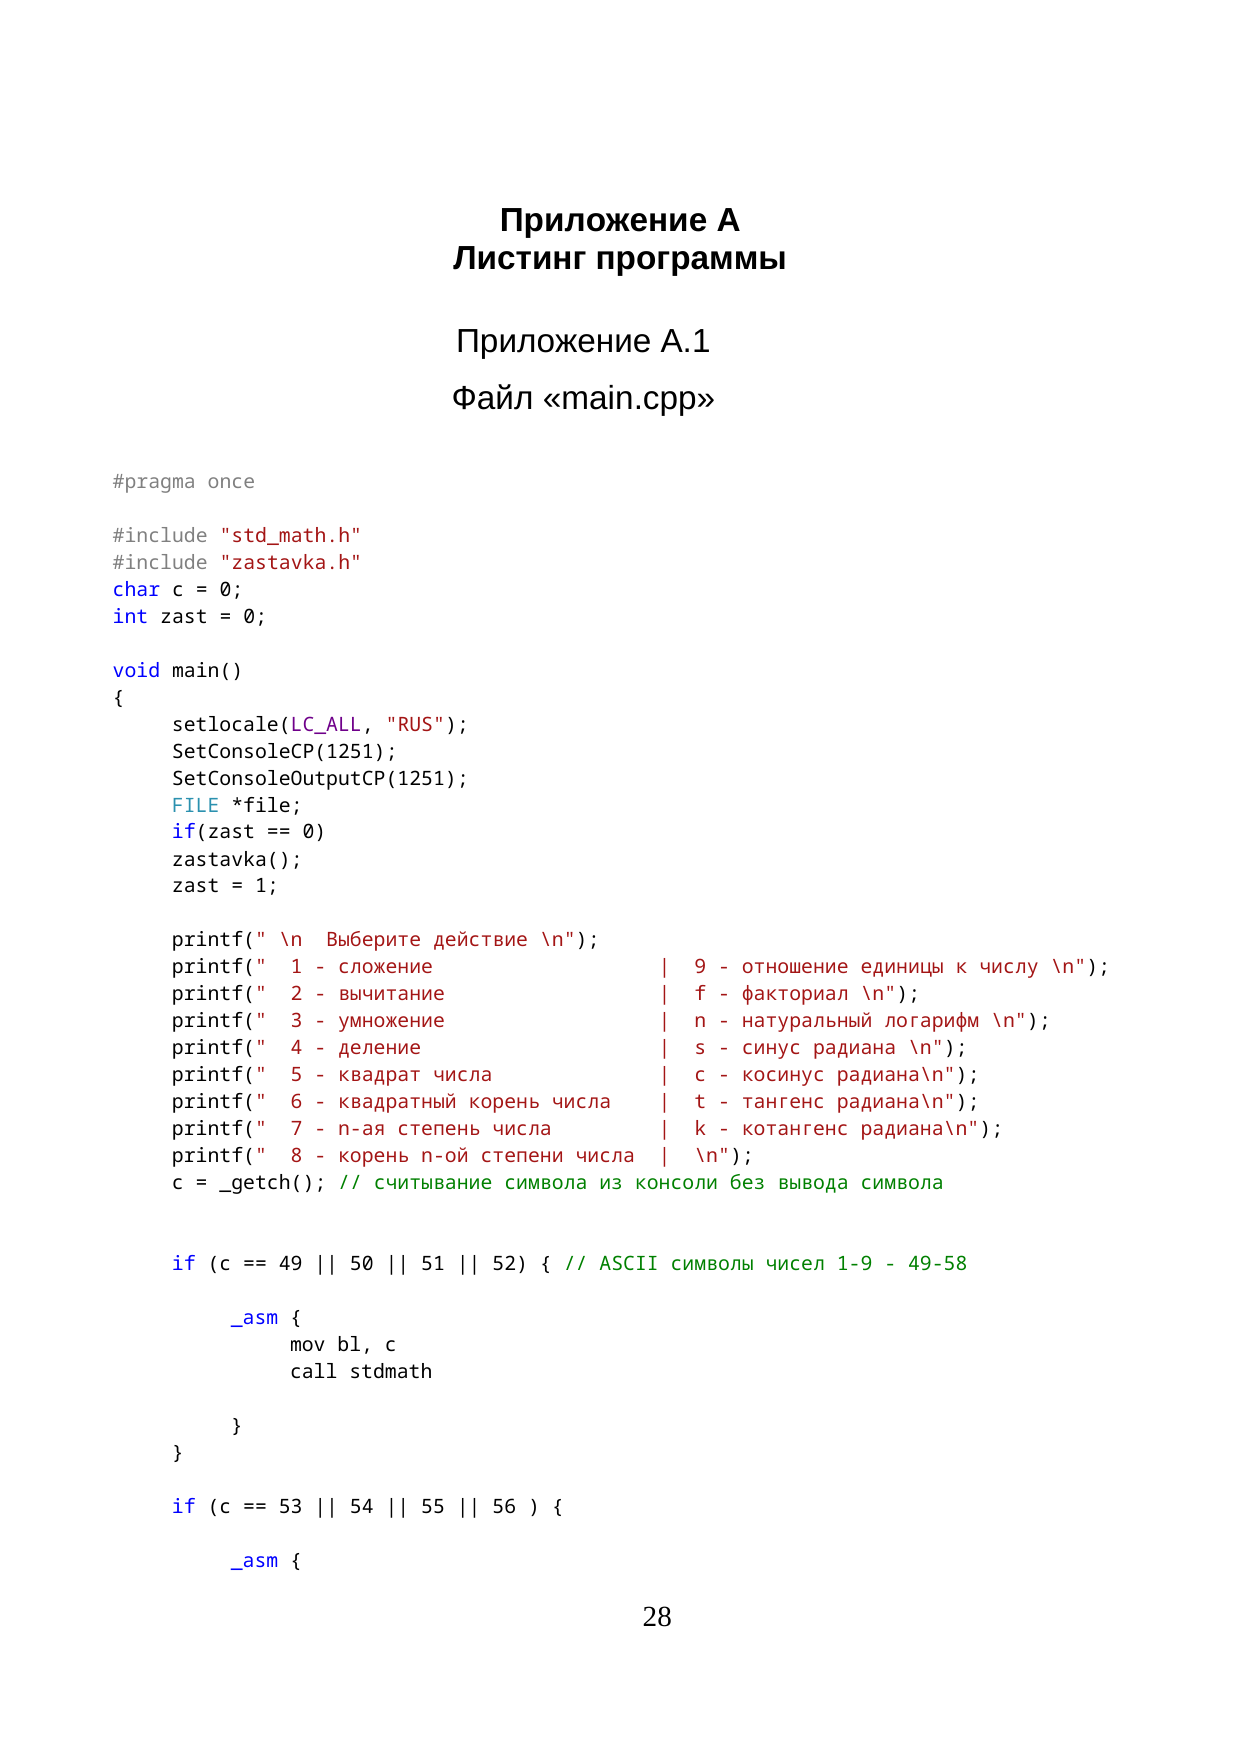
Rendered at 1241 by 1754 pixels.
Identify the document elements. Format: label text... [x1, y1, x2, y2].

text zastavka(); [112, 845, 1128, 872]
text printf(" \n Выберите действие \n"); [112, 926, 1128, 953]
text } [112, 1411, 1128, 1438]
text #include "std_math.h" [112, 521, 1128, 548]
text SetConsoleOutputCP(1251); [112, 764, 1128, 791]
text call stdmath [112, 1357, 1128, 1384]
text printf(" 4 - деление | s - синус радиана \n"); [112, 1034, 1128, 1061]
text #include "zastavka.h" [112, 548, 1128, 575]
text printf(" 2 - вычитание | f - факториал \n"); [112, 980, 1128, 1007]
text if (c == 49 || 50 || 51 || 52) { // ASCII символы чисел 1-9 - 49-58 [112, 1249, 1128, 1276]
text #pragma once [112, 467, 1128, 494]
text if(zast == 0) [112, 818, 1128, 845]
text printf(" 7 - n-ая степень числа | k - котангенс радиана\n"); [112, 1114, 1128, 1142]
text void main() [112, 656, 1128, 683]
text c = _getch(); // считывание символа из консоли без вывода символа [112, 1168, 1128, 1196]
text zast = 1; [112, 872, 1128, 899]
text if (c == 53 || 54 || 55 || 56 ) { [112, 1492, 1128, 1519]
subtitle Приложение А Листинг программы [186, 200, 1054, 277]
text _asm { [112, 1546, 1128, 1573]
text int zast = 0; [112, 602, 1128, 629]
text SetConsoleCP(1251); [112, 737, 1128, 764]
text _asm { [112, 1303, 1128, 1330]
text printf(" 3 - умножение | n - натуральный логарифм \n"); [112, 1007, 1128, 1034]
text FILE *file; [112, 791, 1128, 818]
text char c = 0; [112, 575, 1128, 602]
text { [112, 683, 1128, 710]
text printf(" 1 - сложение | 9 - отношение единицы к числу \n"); [112, 953, 1128, 980]
text Приложение А.1 Файл «main.cpp» [112, 321, 1054, 417]
text } [112, 1438, 1128, 1465]
text printf(" 6 - квадратный корень числа | t - тангенс радиана\n"); [112, 1088, 1128, 1114]
text setlocale(LC_ALL, "RUS"); [112, 710, 1128, 737]
text mov bl, c [112, 1330, 1128, 1357]
text printf(" 8 - корень n-ой степени числа | \n"); [112, 1142, 1128, 1168]
text printf(" 5 - квадрат числа | c - косинус радиана\n"); [112, 1061, 1128, 1088]
